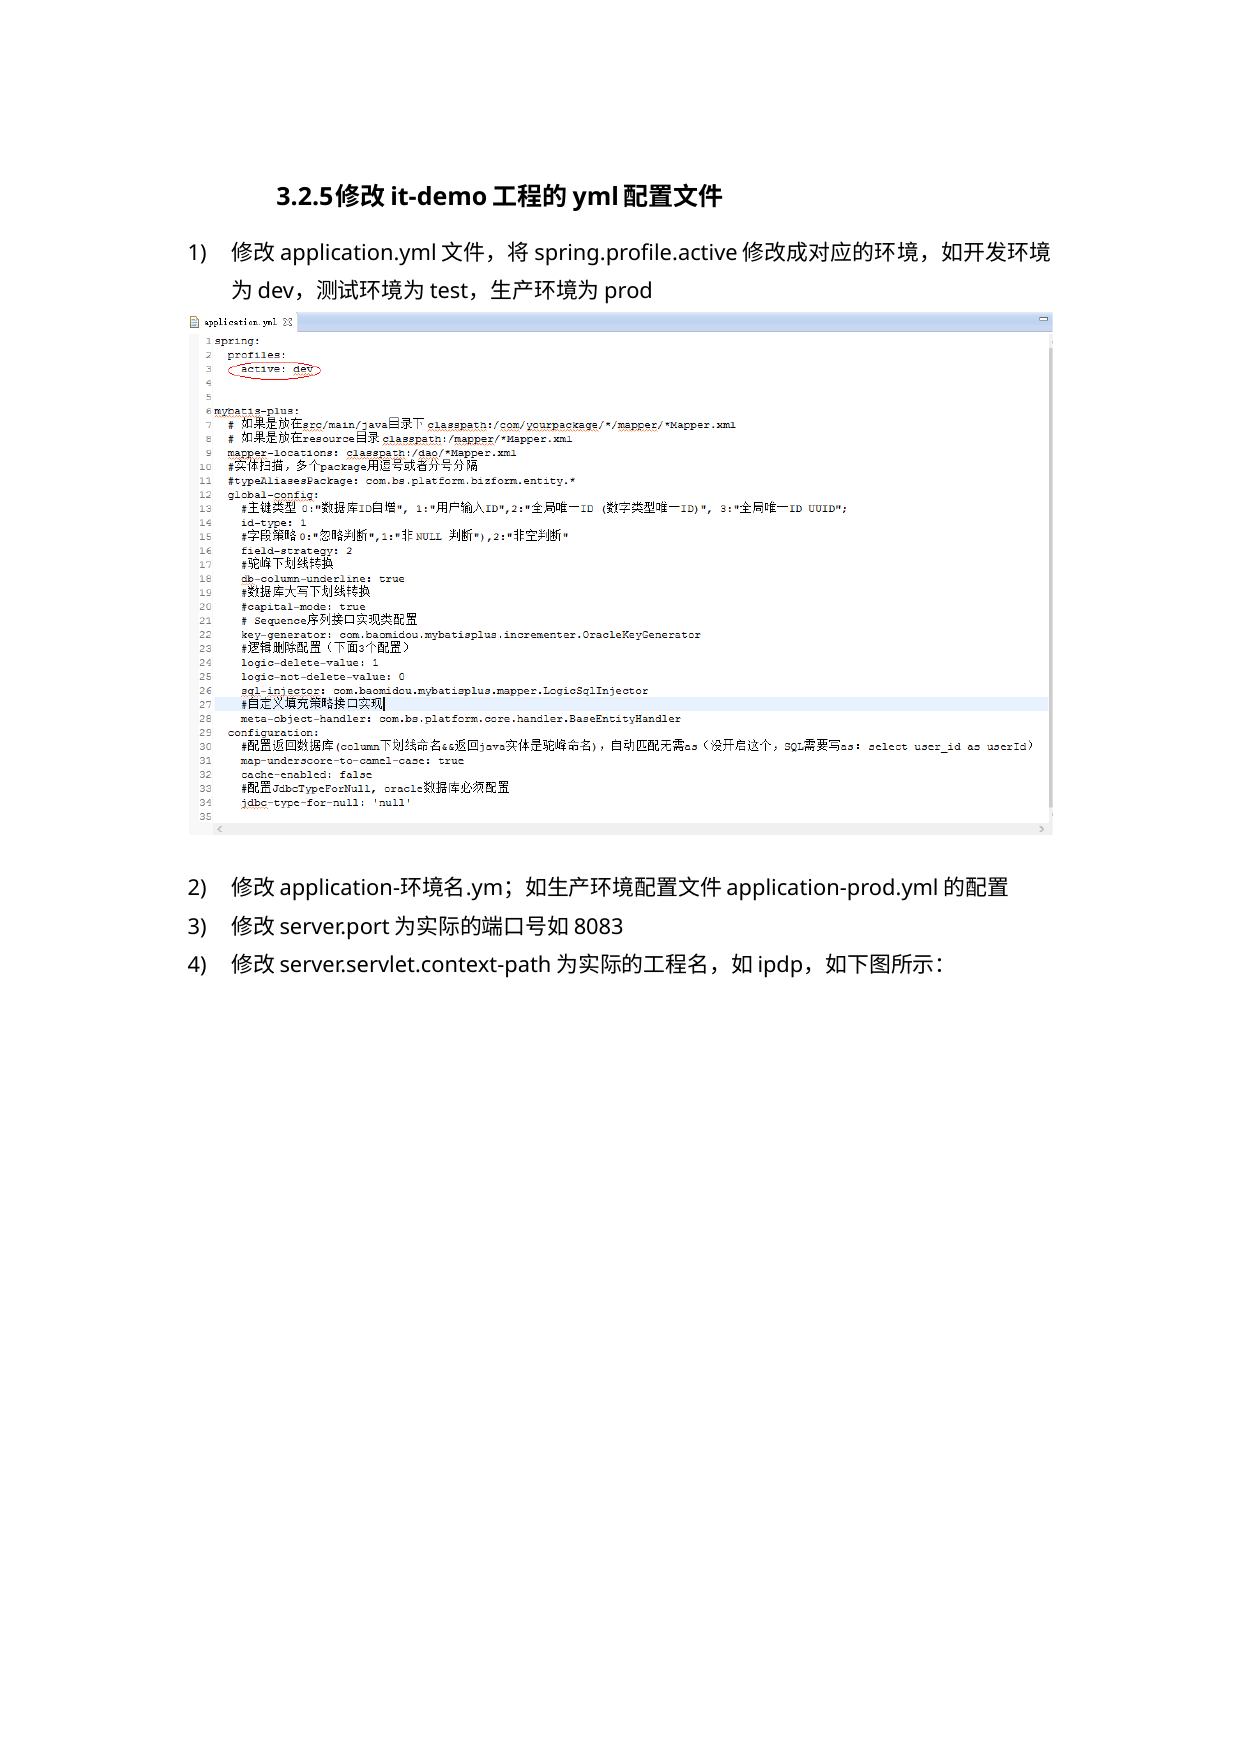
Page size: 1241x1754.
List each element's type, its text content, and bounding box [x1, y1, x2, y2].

list 修改application.yml文件，将spring.profile.active修改成对应的环境，如开发环境为dev，测试环境为test，生产环境为prod [187, 234, 1053, 306]
picture [187, 312, 1053, 835]
subtitle 修改it-demo工程的yml配置文件 [276, 162, 1031, 227]
list 修改application-环境名.ym；如生产环境配置文件application-prod.yml的配置 [187, 869, 1053, 902]
list 修改server.servlet.context-path为实际的工程名，如ipdp，如下图所示： [187, 947, 1053, 980]
list 修改server.port为实际的端口号如8083 [187, 908, 1053, 941]
